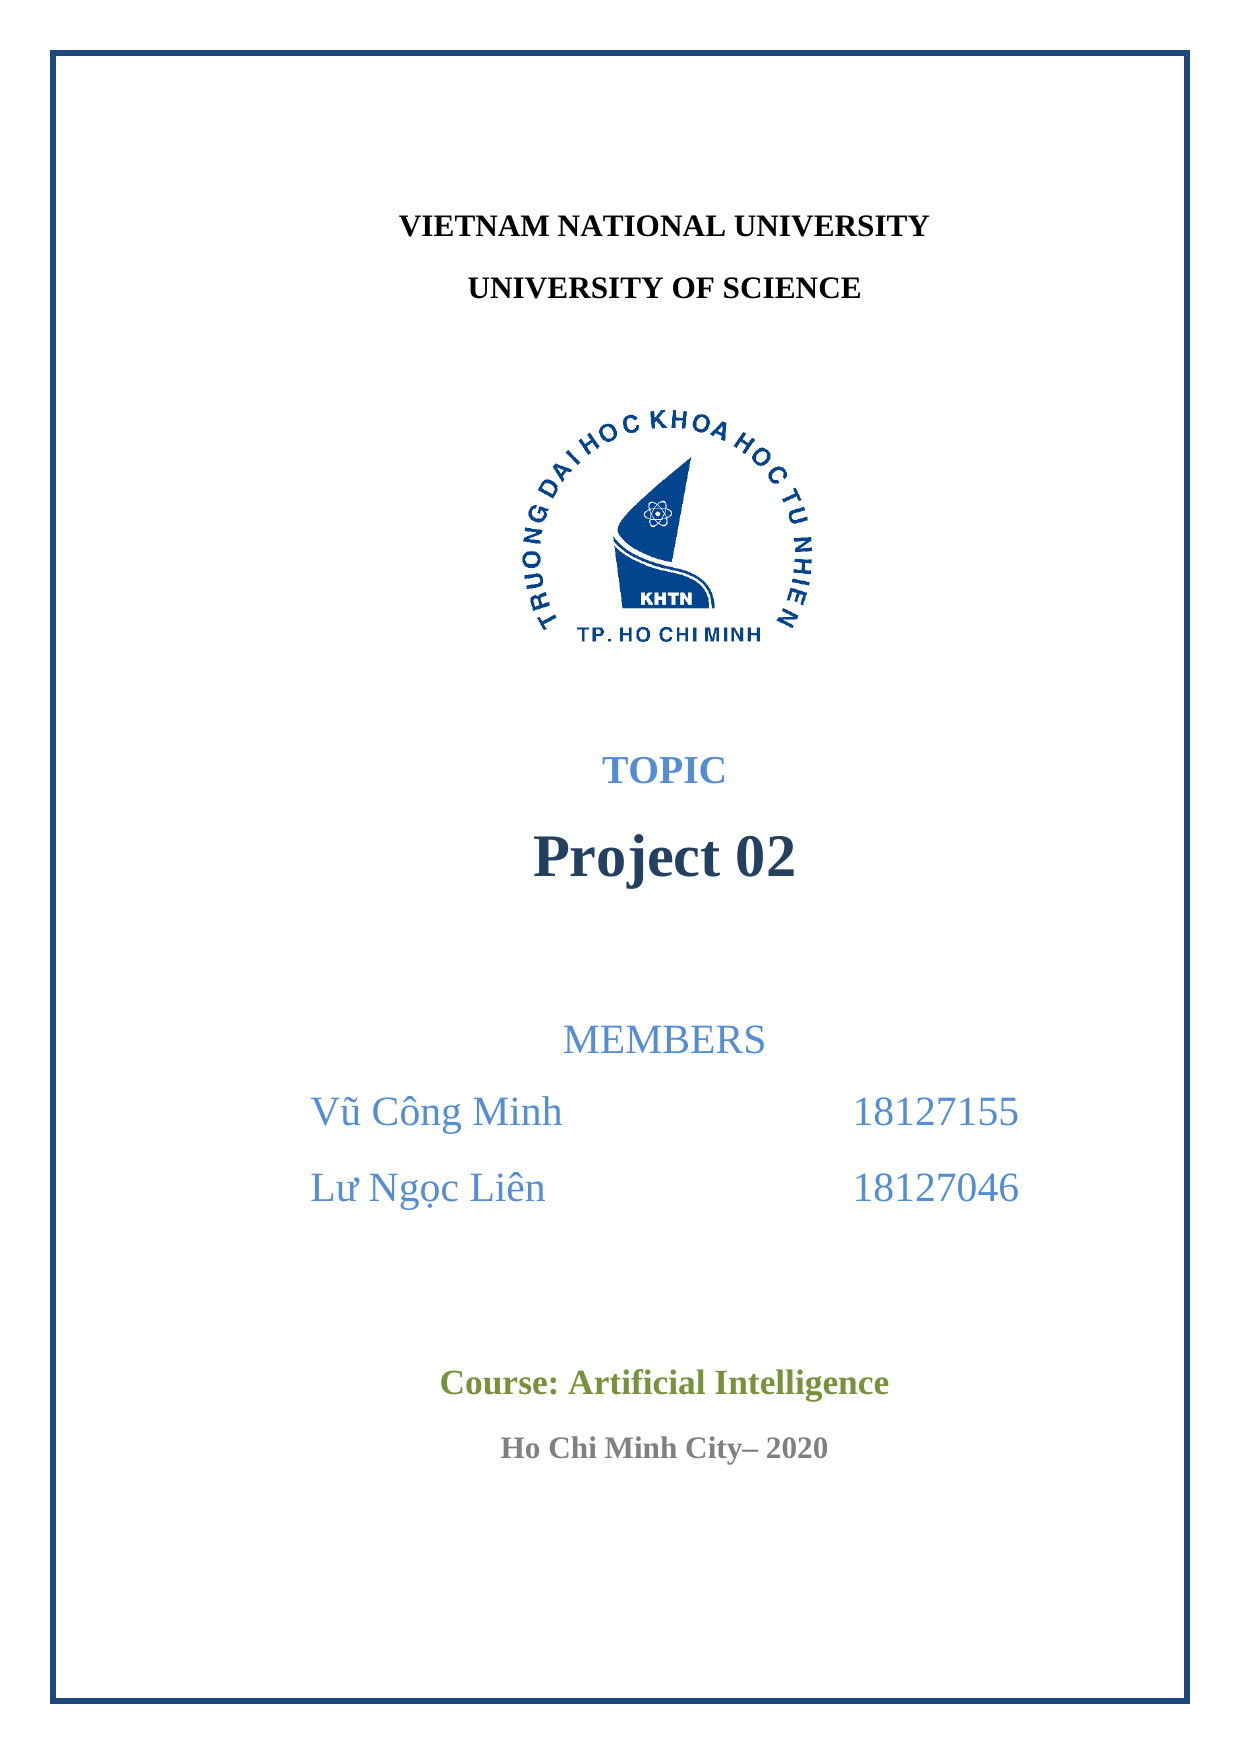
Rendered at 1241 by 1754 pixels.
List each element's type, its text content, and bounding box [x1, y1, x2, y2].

text Course: Artificial Intelligence [207, 1361, 1122, 1402]
text Lư Ngọc Liên 18127046 [207, 1162, 1122, 1210]
text TOPIC [207, 747, 1122, 792]
picture [516, 410, 812, 642]
text VIETNAM NATIONAL UNIVERSITY [207, 207, 1122, 243]
text Ho Chi Minh City– 2020 [207, 1429, 1122, 1465]
text Project 02 [207, 820, 1122, 889]
text MEMBERS [207, 1014, 1122, 1062]
text UNIVERSITY OF SCIENCE [207, 269, 1122, 305]
text Vũ Công Minh 18127155 [207, 1086, 1122, 1134]
